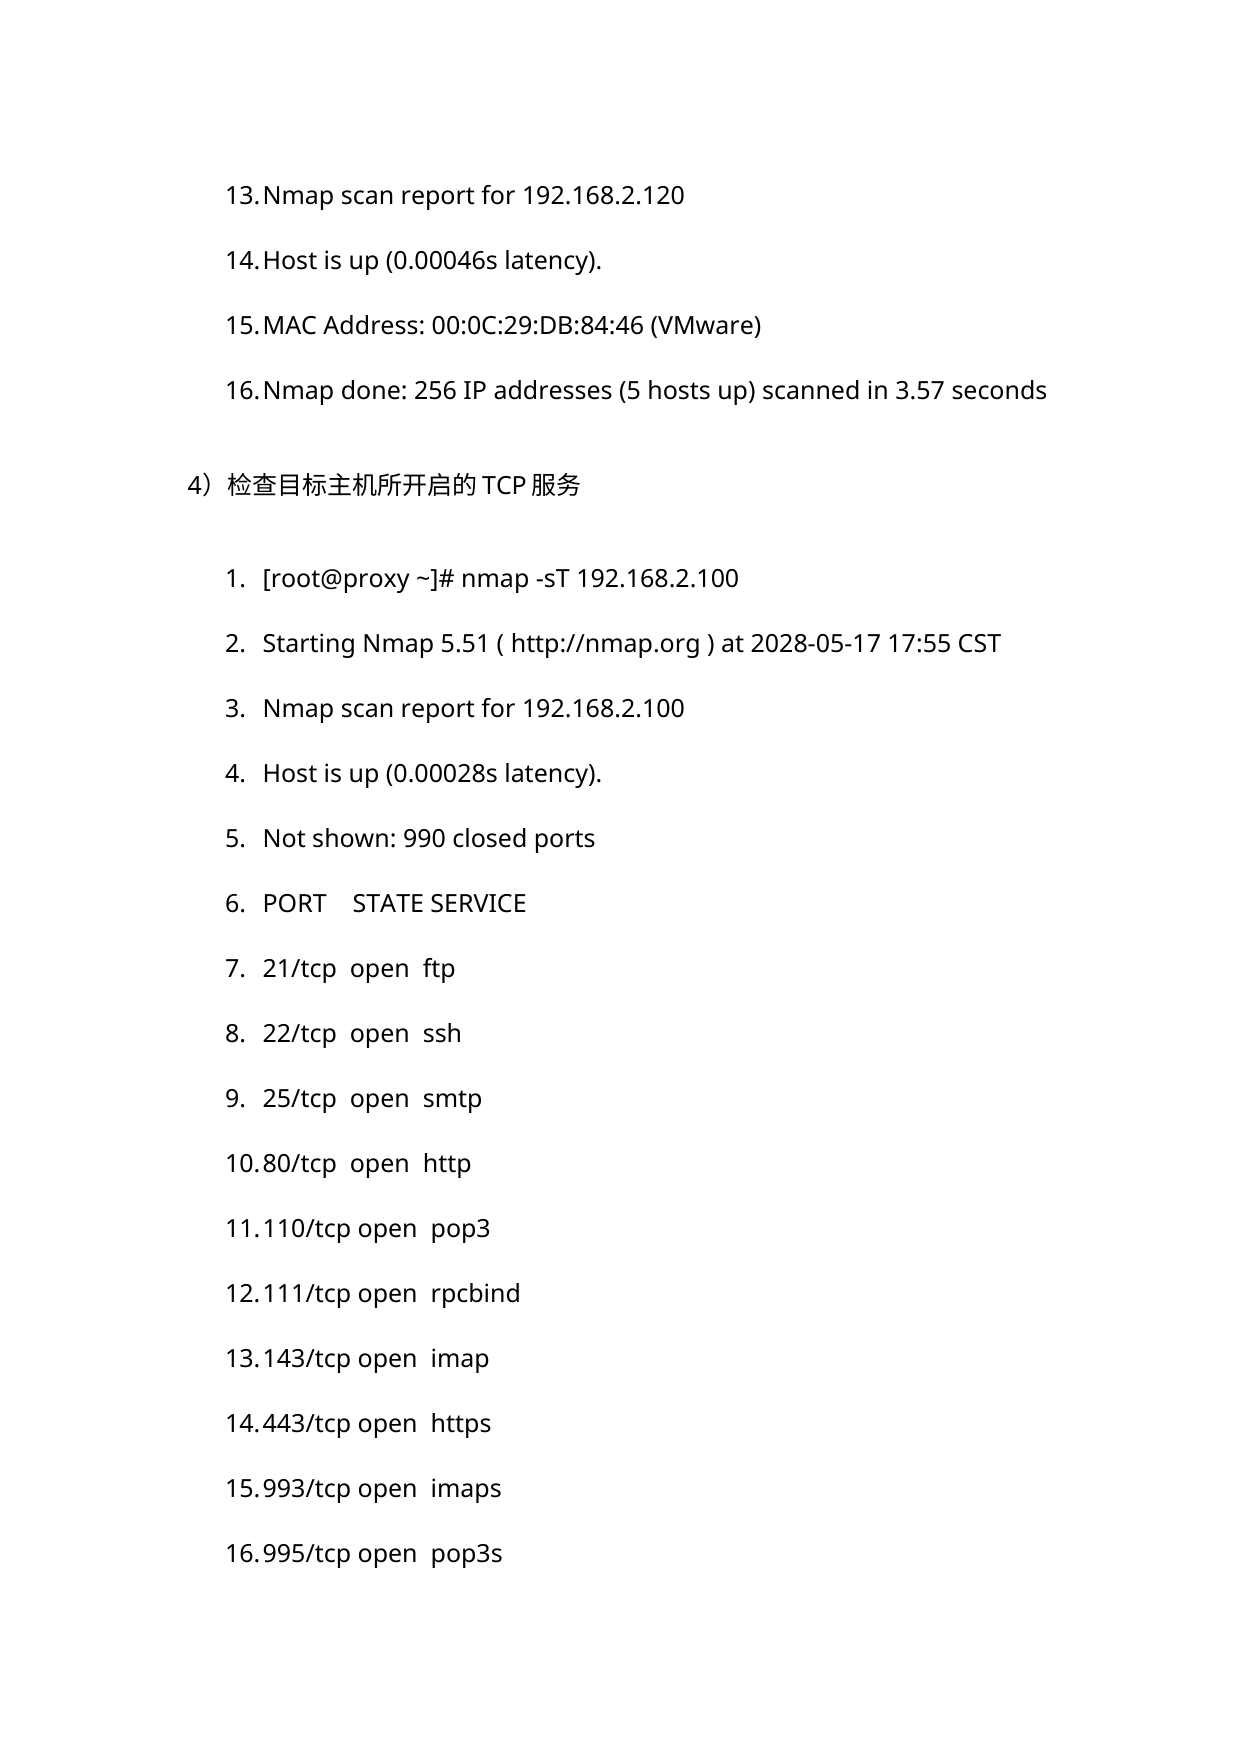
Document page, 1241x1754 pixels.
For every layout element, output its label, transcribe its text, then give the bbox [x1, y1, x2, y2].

list PORT STATE SERVICE [225, 870, 1053, 935]
list 25/tcp open smtp [225, 1065, 1053, 1130]
list Host is up (0.00046s latency). [225, 227, 1053, 292]
list 21/tcp open ftp [225, 935, 1053, 1000]
list 111/tcp open rpcbind [225, 1260, 1053, 1325]
list Starting Nmap 5.51 ( http://nmap.org ) at 2028-05-17 17:55 CST [225, 610, 1053, 675]
list 443/tcp open https [225, 1390, 1053, 1455]
list 995/tcp open pop3s [225, 1520, 1053, 1585]
list Nmap scan report for 192.168.2.100 [225, 675, 1053, 740]
list Host is up (0.00028s latency). [225, 740, 1053, 805]
list 993/tcp open imaps [225, 1455, 1053, 1520]
list Not shown: 990 closed ports [225, 805, 1053, 870]
list [root@proxy ~]# nmap -sT 192.168.2.100 [225, 545, 1053, 610]
list 143/tcp open imap [225, 1325, 1053, 1390]
list 110/tcp open pop3 [225, 1195, 1053, 1260]
list 80/tcp open http [225, 1130, 1053, 1195]
list Nmap done: 256 IP addresses (5 hosts up) scanned in 3.57 seconds [225, 357, 1053, 422]
list Nmap scan report for 192.168.2.120 [225, 162, 1053, 227]
list 22/tcp open ssh [225, 1000, 1053, 1065]
text 4）检查目标主机所开启的TCP服务 [187, 451, 1053, 516]
list MAC Address: 00:0C:29:DB:84:46 (VMware) [225, 292, 1053, 357]
